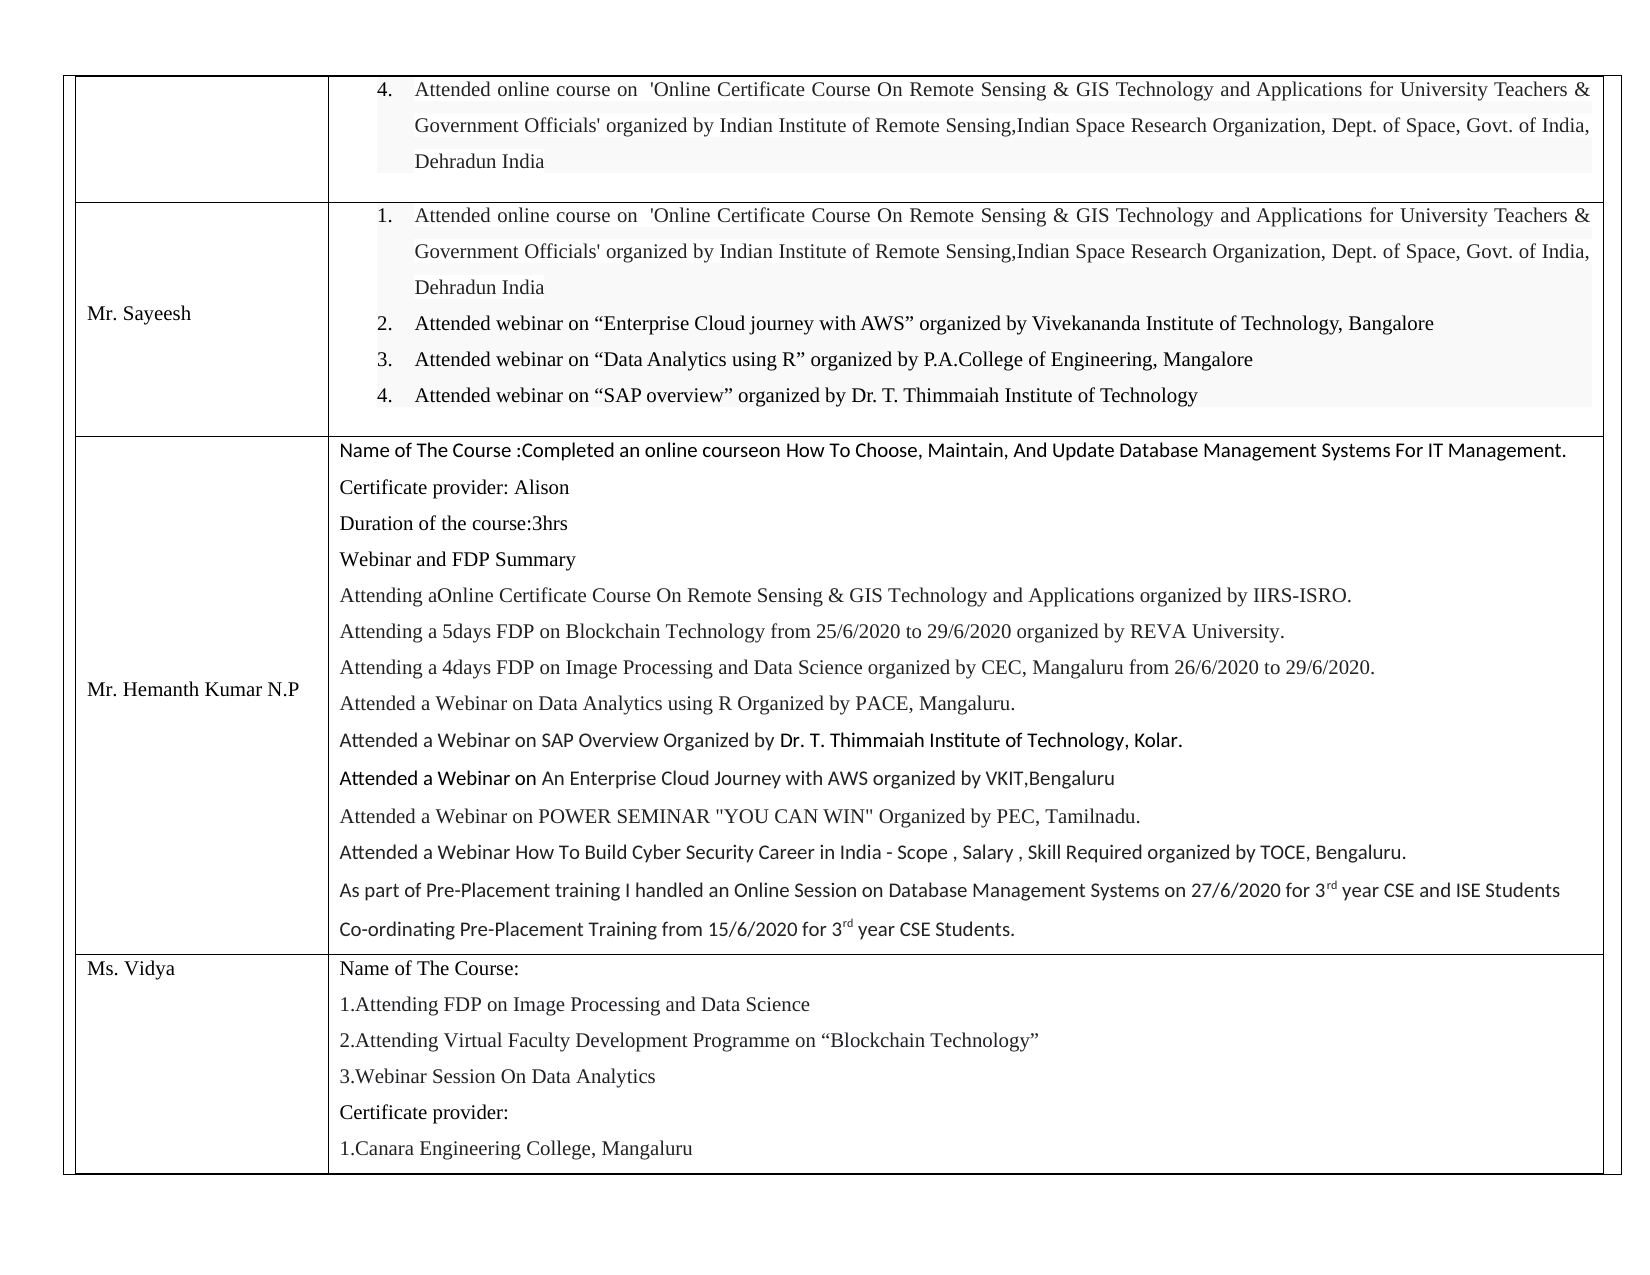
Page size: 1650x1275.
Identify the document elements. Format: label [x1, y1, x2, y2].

table_cell [329, 77, 1603, 202]
table_cell [76, 437, 328, 954]
table_cell [76, 955, 328, 1173]
table_cell [76, 77, 328, 202]
table_cell [329, 203, 1603, 436]
table_cell [329, 955, 1603, 1173]
table_cell [64, 76, 75, 1174]
table_cell [329, 437, 1603, 954]
table_cell [1604, 76, 1621, 1174]
table_cell [76, 203, 328, 436]
